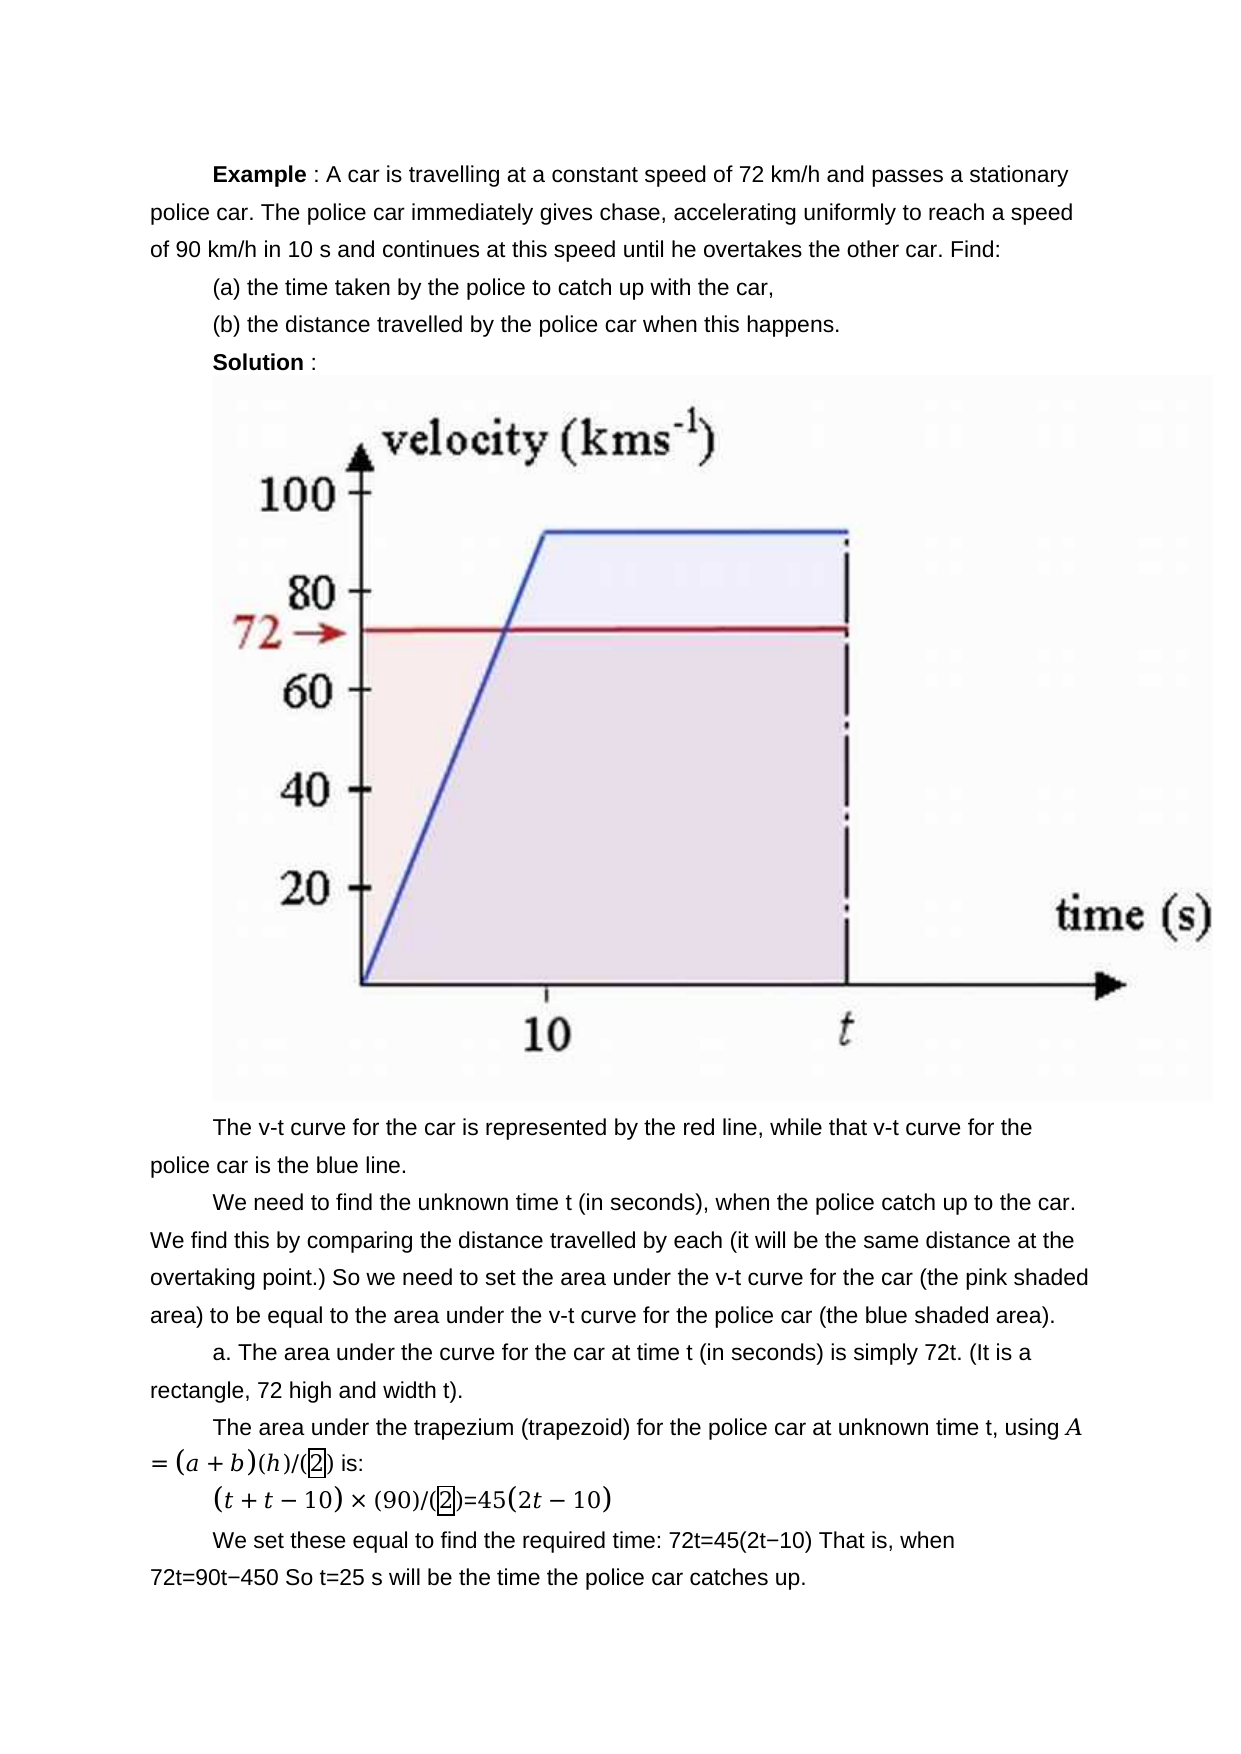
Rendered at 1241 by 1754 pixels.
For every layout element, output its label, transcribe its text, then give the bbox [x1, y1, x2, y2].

text (t + t − 10) × (90)/(2)=45(2t − 10) [150, 1478, 1090, 1516]
text Solution : [150, 337, 1090, 375]
text (b) the distance travelled by the police car when this happens. [150, 300, 1090, 337]
text We set these equal to find the required time: 72t=45(2t−10) That is, when 72t=90t−450 So t=25 s will be the time the police car catches up. [150, 1516, 1090, 1591]
text The v-t curve for the car is represented by the red line, while that v-t curve for the police car is the blue line. [150, 1103, 1090, 1178]
text Example : A car is travelling at a constant speed of 72 km/h and passes a stationary police car. The police car immediately gives chase, accelerating uniformly to reach a speed of 90 km/h in 10 s and continues at this speed until he overtakes the other car. Find: [150, 150, 1090, 262]
text The area under the trapezium (trapezoid) for the police car at unknown time t, using A = (a + b)(h)/(2) is: [150, 1403, 1090, 1478]
picture [212, 375, 1213, 1104]
text (a) the time taken by the police to catch up with the car, [150, 262, 1090, 300]
text a. The area under the curve for the car at time t (in seconds) is simply 72t. (It is a rectangle, 72 high and width t). [150, 1328, 1090, 1403]
text We need to find the unknown time t (in seconds), when the police catch up to the car. We find this by comparing the distance travelled by each (it will be the same distance at the overtaking point.) So we need to set the area under the v-t curve for the car (the pink shaded area) to be equal to the area under the v-t curve for the police car (the blue shaded area). [150, 1178, 1090, 1328]
